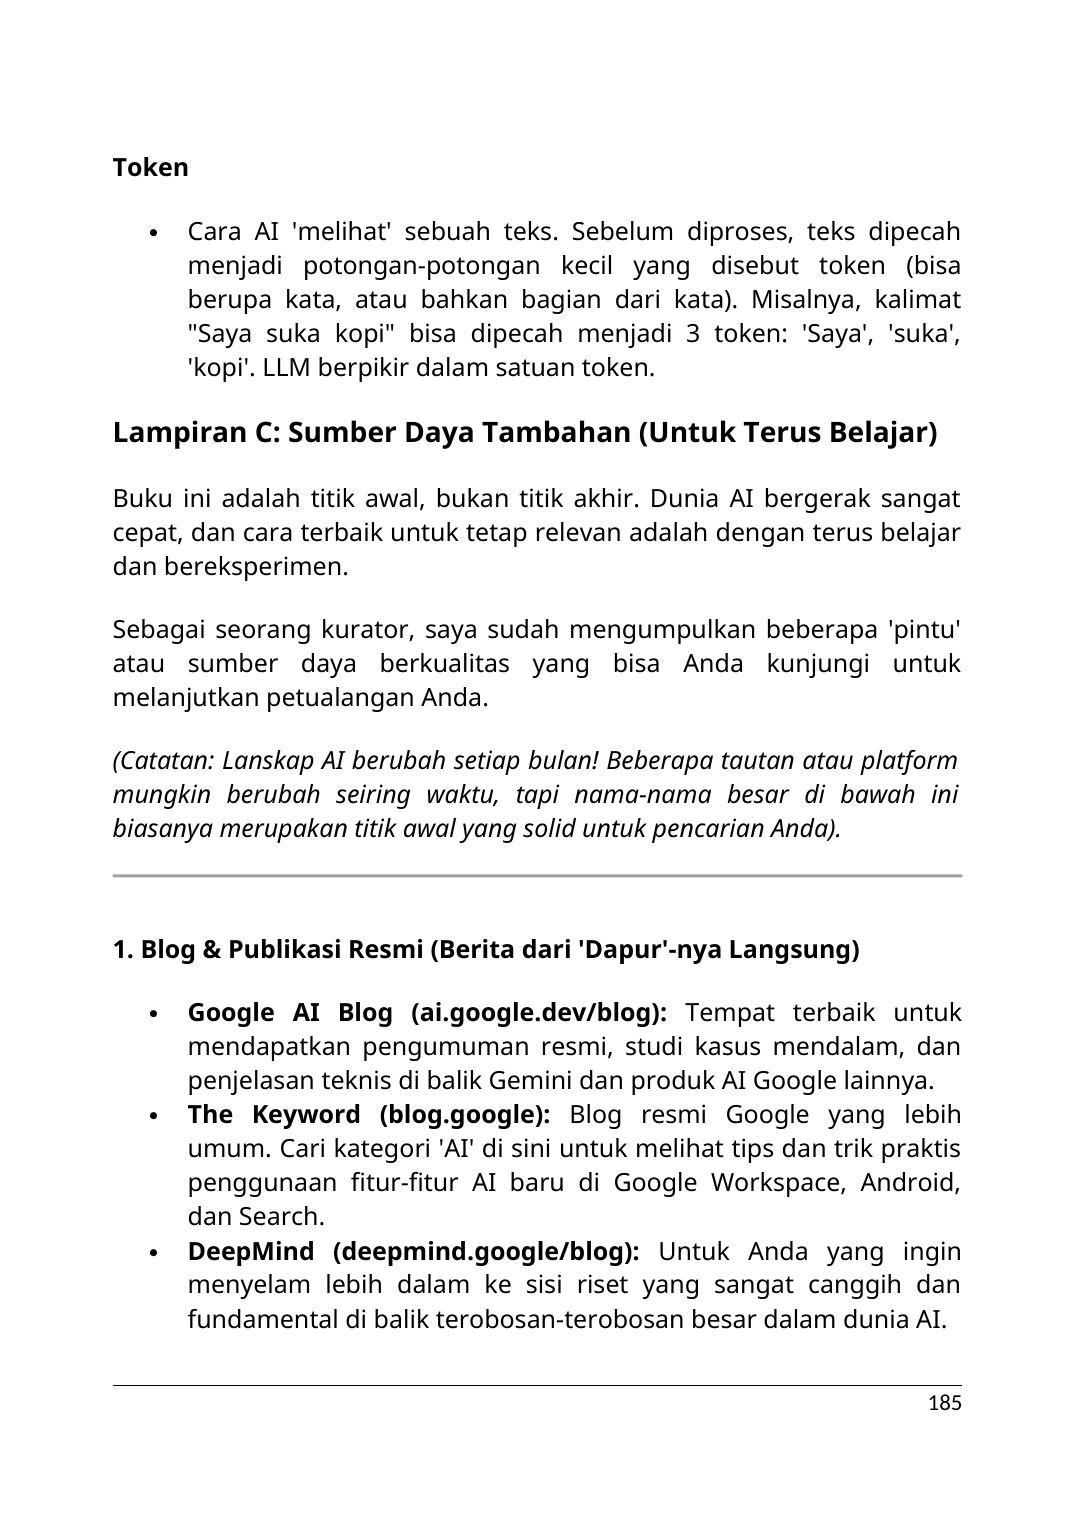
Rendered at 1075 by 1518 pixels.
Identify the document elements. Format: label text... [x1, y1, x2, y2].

text (Catatan: Lanskap AI berubah setiap bulan! Beberapa tautan atau platform mungkin berubah seiring waktu, tapi nama-nama besar di bawah ini biasanya merupakan titik awal yang solid untuk pencarian Anda). [112, 743, 962, 845]
text Sebagai seorang kurator, saya sudah mengumpulkan beberapa 'pintu' atau sumber daya berkualitas yang bisa Anda kunjungi untuk melanjutkan petualangan Anda. [112, 612, 962, 714]
text 1. Blog & Publikasi Resmi (Berita dari 'Dapur'-nya Langsung) [112, 931, 962, 966]
list The Keyword (blog.google): Blog resmi Google yang lebih umum. Cari kategori 'AI' di sini untuk melihat tips dan trik praktis penggunaan fitur-fitur AI baru di Google Workspace, Android, dan Search. [150, 1097, 962, 1233]
text Token [112, 150, 962, 184]
text Buku ini adalah titik awal, bukan titik akhir. Dunia AI bergerak sangat cepat, dan cara terbaik untuk tetap relevan adalah dengan terus belajar dan bereksperimen. [112, 480, 962, 582]
list Cara AI 'melihat' sebuah teks. Sebelum diproses, teks dipecah menjadi potongan-potongan kecil yang disebut token (bisa berupa kata, atau bahkan bagian dari kata). Misalnya, kalimat "Saya suka kopi" bisa dipecah menjadi 3 token: 'Saya', 'suka', 'kopi'. LLM berpikir dalam satuan token. [150, 213, 962, 383]
list Google AI Blog (ai.google.dev/blog): Tempat terbaik untuk mendapatkan pengumuman resmi, studi kasus mendalam, dan penjelasan teknis di balik Gemini dan produk AI Google lainnya. [150, 995, 962, 1097]
text Lampiran C: Sumber Daya Tambahan (Untuk Terus Belajar) [112, 413, 962, 451]
list DeepMind (deepmind.google/blog): Untuk Anda yang ingin menyelam lebih dalam ke sisi riset yang sangat canggih dan fundamental di balik terobosan-terobosan besar dalam dunia AI. [150, 1233, 962, 1335]
